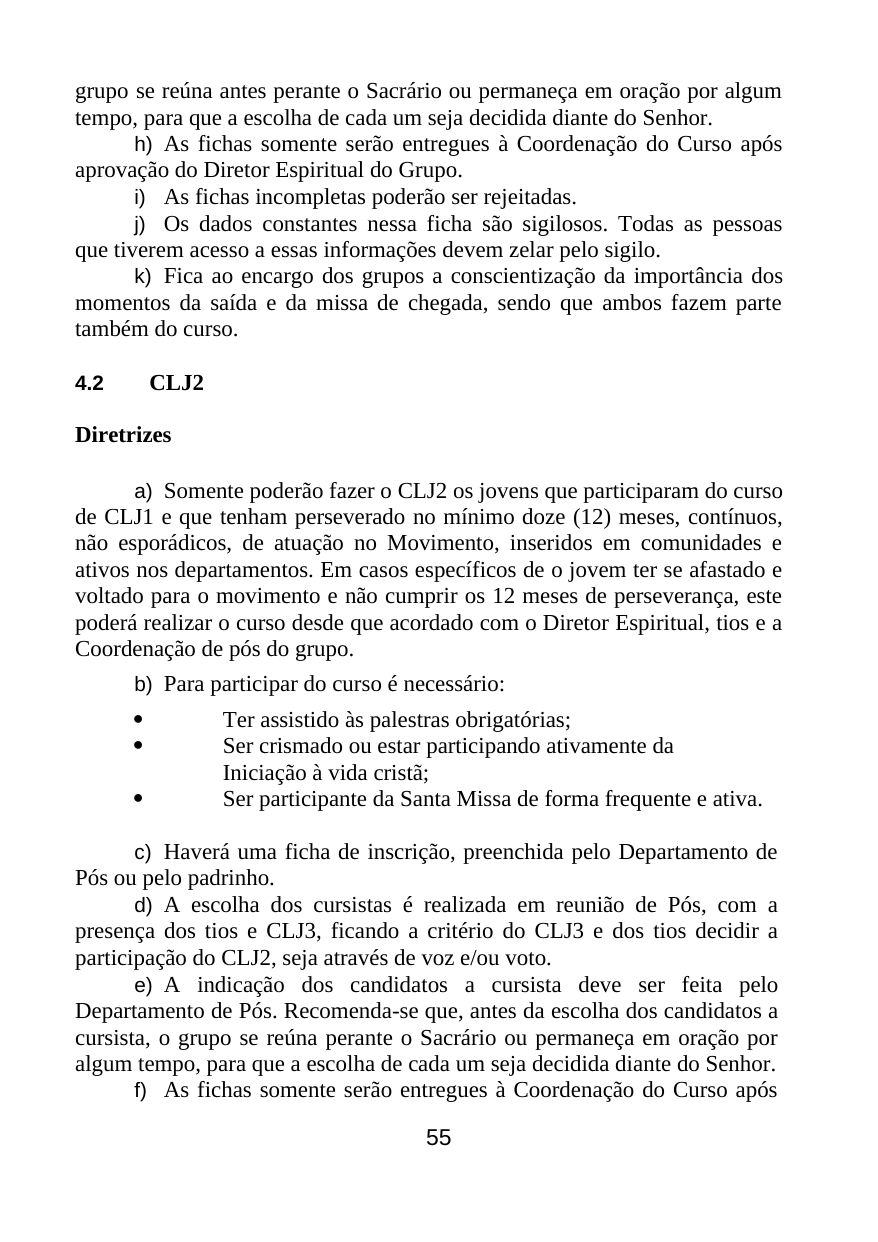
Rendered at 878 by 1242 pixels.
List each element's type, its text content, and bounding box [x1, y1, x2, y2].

list As fichas incompletas poderão ser rejeitadas. [75, 183, 784, 209]
list A indicação dos candidatos a cursista deve ser feita pelo Departamento de Pós. Recomenda-se que, antes da escolha dos candidatos a cursista, o grupo se reúna perante o Sacrário ou permaneça em oração por algum tempo, para que a escolha de cada um seja decidida diante do Senhor. [75, 971, 779, 1076]
list Somente poderão fazer o CLJ2 os jovens que participaram do curso de CLJ1 e que tenham perseverado no mínimo doze (12) meses, contínuos, não esporádicos, de atuação no Movimento, inseridos em comunidades e ativos nos departamentos. Em casos específicos de o jovem ter se afastado e voltado para o movimento e não cumprir os 12 meses de perseverança, este poderá realizar o curso desde que acordado com o Diretor Espiritual, tios e a Coordenação de pós do grupo. [75, 477, 784, 661]
list Para participar do curso é necessário: [75, 670, 802, 697]
subtitle CLJ2 [75, 369, 798, 395]
list Haverá uma ficha de inscrição, preenchida pelo Departamento de Pós ou pelo padrinho. [75, 838, 778, 891]
list Ser crismado ou estar participando ativamente da Iniciação à vida cristã; [134, 732, 724, 785]
text Diretrizes [75, 421, 802, 447]
list A escolha dos cursistas é realizada em reunião de Pós, com a presença dos tios e CLJ3, ficando a critério do CLJ3 e dos tios decidir a participação do CLJ2, seja através de voz e/ou voto. [75, 891, 779, 970]
list Fica ao encargo dos grupos a conscientização da importância dos momentos da saída e da missa de chegada, sendo que ambos fazem parte também do curso. [75, 262, 784, 342]
list Ter assistido às palestras obrigatórias; [134, 706, 802, 732]
list Ser participante da Santa Missa de forma frequente e ativa. [134, 785, 802, 811]
list Os dados constantes nessa ficha são sigilosos. Todas as pessoas que tiverem acesso a essas informações devem zelar pelo sigilo. [75, 209, 784, 262]
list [75, 75, 784, 130]
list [75, 1077, 779, 1103]
list As fichas somente serão entregues à Coordenação do Curso após aprovação do Diretor Espiritual do Grupo. [75, 130, 784, 183]
